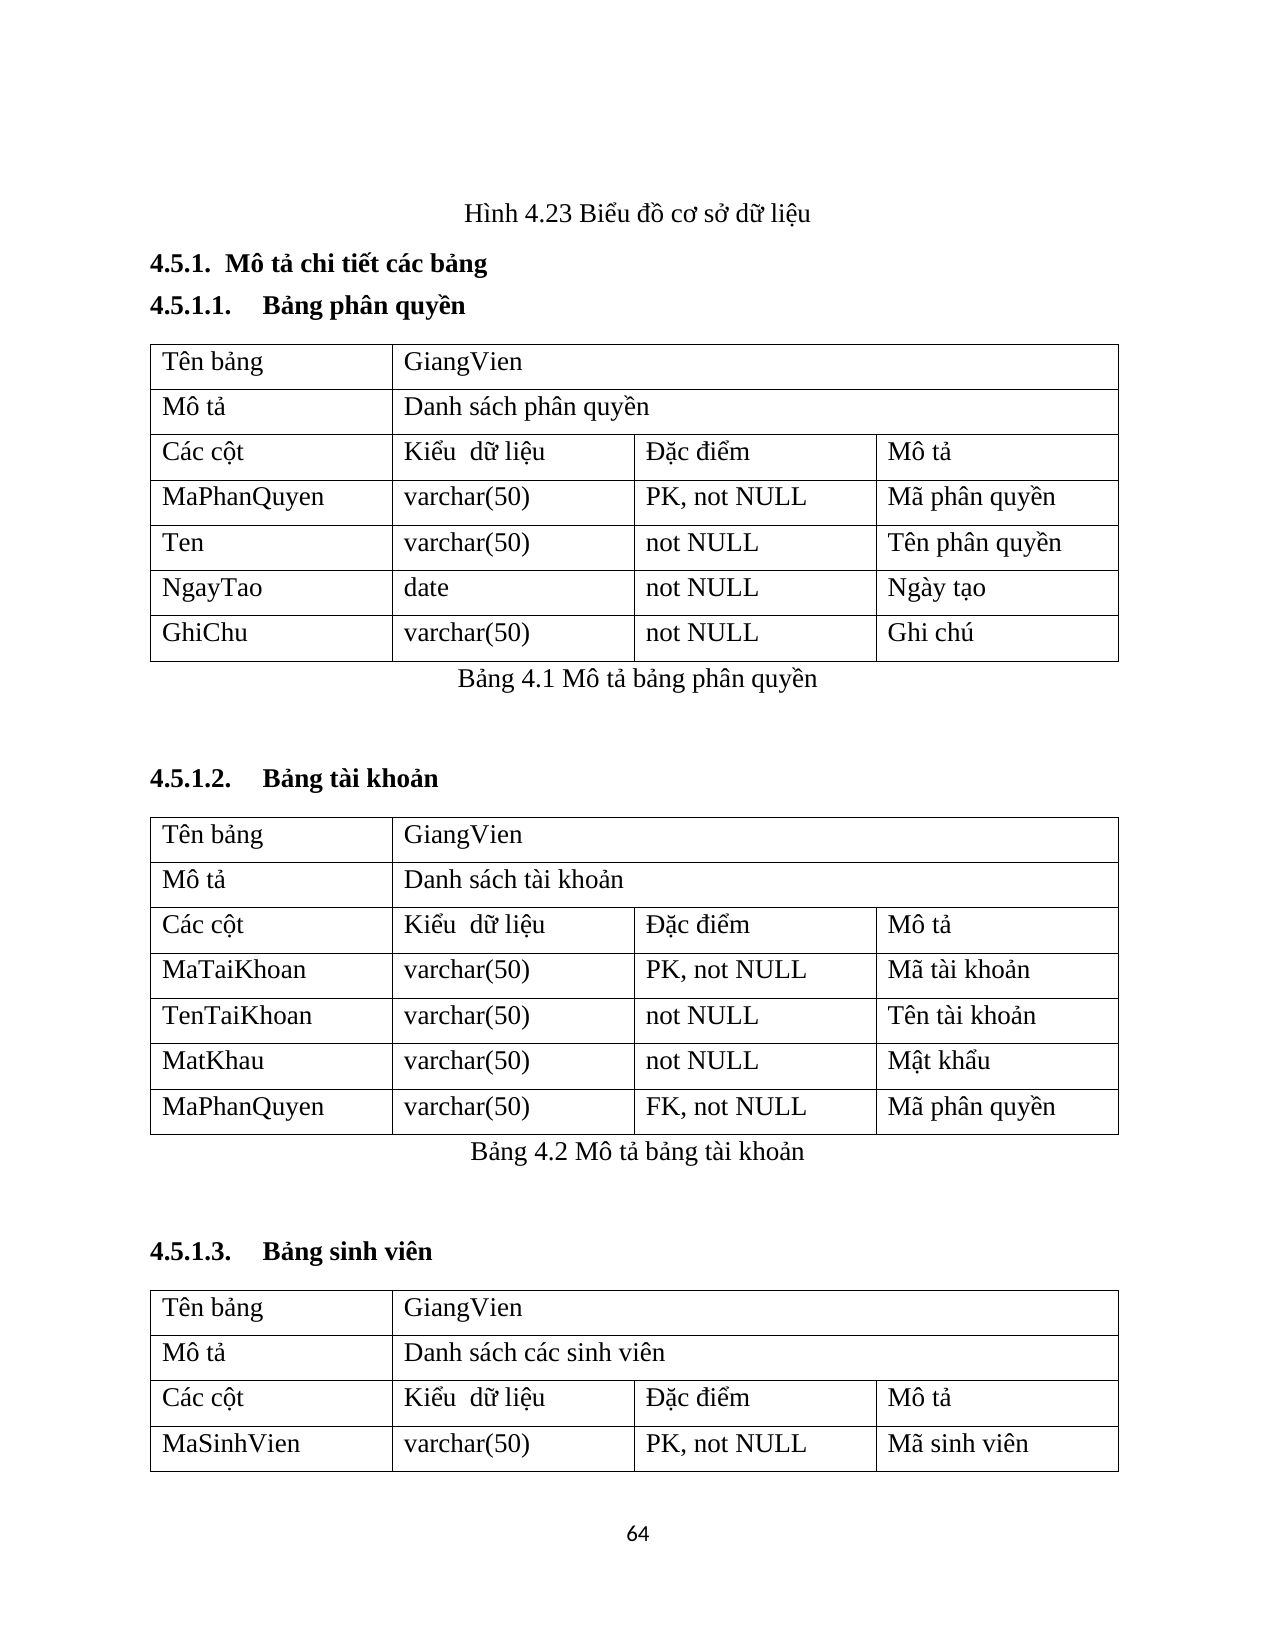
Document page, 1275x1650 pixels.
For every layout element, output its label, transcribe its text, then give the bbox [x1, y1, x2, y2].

table_header Tên bảng [151, 345, 392, 389]
table_cell varchar(50) [393, 1427, 634, 1471]
table_cell Kiểu dữ liệu [393, 908, 634, 953]
table_cell Danh sách phân quyền [393, 390, 1118, 434]
table_cell varchar(50) [393, 1090, 634, 1134]
table_cell not NULL [635, 526, 876, 570]
table_cell Các cột [151, 908, 392, 953]
table_cell PK, not NULL [635, 954, 876, 998]
table_cell Danh sách các sinh viên [393, 1336, 1118, 1380]
table_cell Mô tả [877, 908, 1118, 953]
table_cell varchar(50) [393, 526, 634, 570]
table_cell Mã phân quyền [877, 481, 1118, 525]
table_cell Các cột [151, 1381, 392, 1426]
table_cell Kiểu dữ liệu [393, 435, 634, 479]
table_header Tên bảng [151, 1291, 392, 1335]
table_cell Mô tả [151, 1336, 392, 1380]
list Mô tả chi tiết các bảng [150, 247, 1125, 278]
table_cell Ten [151, 526, 392, 570]
table_cell not NULL [635, 999, 876, 1043]
table_header GiangVien [393, 818, 1118, 862]
table_cell Mô tả [877, 435, 1118, 479]
table_cell PK, not NULL [635, 481, 876, 525]
list Bảng tài khoản [150, 762, 1125, 793]
table_cell Mã tài khoản [877, 954, 1118, 998]
table_cell Đặc điểm [635, 435, 876, 479]
table_cell Kiểu dữ liệu [393, 1381, 634, 1426]
table_header Tên bảng [151, 818, 392, 862]
table_cell Ngày tạo [877, 571, 1118, 615]
text Hình 4.23 Biểu đồ cơ sở dữ liệu [150, 197, 1125, 228]
table_header GiangVien [393, 1291, 1118, 1335]
table_cell MaSinhVien [151, 1427, 392, 1471]
table_cell FK, not NULL [635, 1090, 876, 1134]
table_cell varchar(50) [393, 481, 634, 525]
table_cell Đặc điểm [635, 908, 876, 953]
list Bảng phân quyền [150, 289, 1125, 320]
table_cell varchar(50) [393, 1044, 634, 1088]
table_cell Ghi chú [877, 616, 1118, 661]
table_header GiangVien [393, 345, 1118, 389]
table_cell TenTaiKhoan [151, 999, 392, 1043]
table_cell Mô tả [151, 863, 392, 907]
table_cell varchar(50) [393, 999, 634, 1043]
table_cell MaPhanQuyen [151, 481, 392, 525]
table_cell Mật khẩu [877, 1044, 1118, 1088]
table_cell Mã sinh viên [877, 1427, 1118, 1471]
table_cell not NULL [635, 1044, 876, 1088]
text Bảng 4.1 Mô tả bảng phân quyền [150, 662, 1125, 693]
table_cell MatKhau [151, 1044, 392, 1088]
table_cell not NULL [635, 571, 876, 615]
table_cell Tên phân quyền [877, 526, 1118, 570]
table_cell Các cột [151, 435, 392, 479]
table_cell Tên tài khoản [877, 999, 1118, 1043]
table_cell GhiChu [151, 616, 392, 661]
table_cell varchar(50) [393, 954, 634, 998]
table_cell Danh sách tài khoản [393, 863, 1118, 907]
table_cell Mô tả [151, 390, 392, 434]
table_cell PK, not NULL [635, 1427, 876, 1471]
list Bảng sinh viên [150, 1235, 1125, 1266]
table_cell Mã phân quyền [877, 1090, 1118, 1134]
table_cell NgayTao [151, 571, 392, 615]
table_cell MaPhanQuyen [151, 1090, 392, 1134]
table_cell date [393, 571, 634, 615]
table_cell MaTaiKhoan [151, 954, 392, 998]
table_cell not NULL [635, 616, 876, 661]
table_cell Mô tả [877, 1381, 1118, 1426]
table_cell Đặc điểm [635, 1381, 876, 1426]
text Bảng 4.2 Mô tả bảng tài khoản [150, 1135, 1125, 1166]
table_cell varchar(50) [393, 616, 634, 661]
